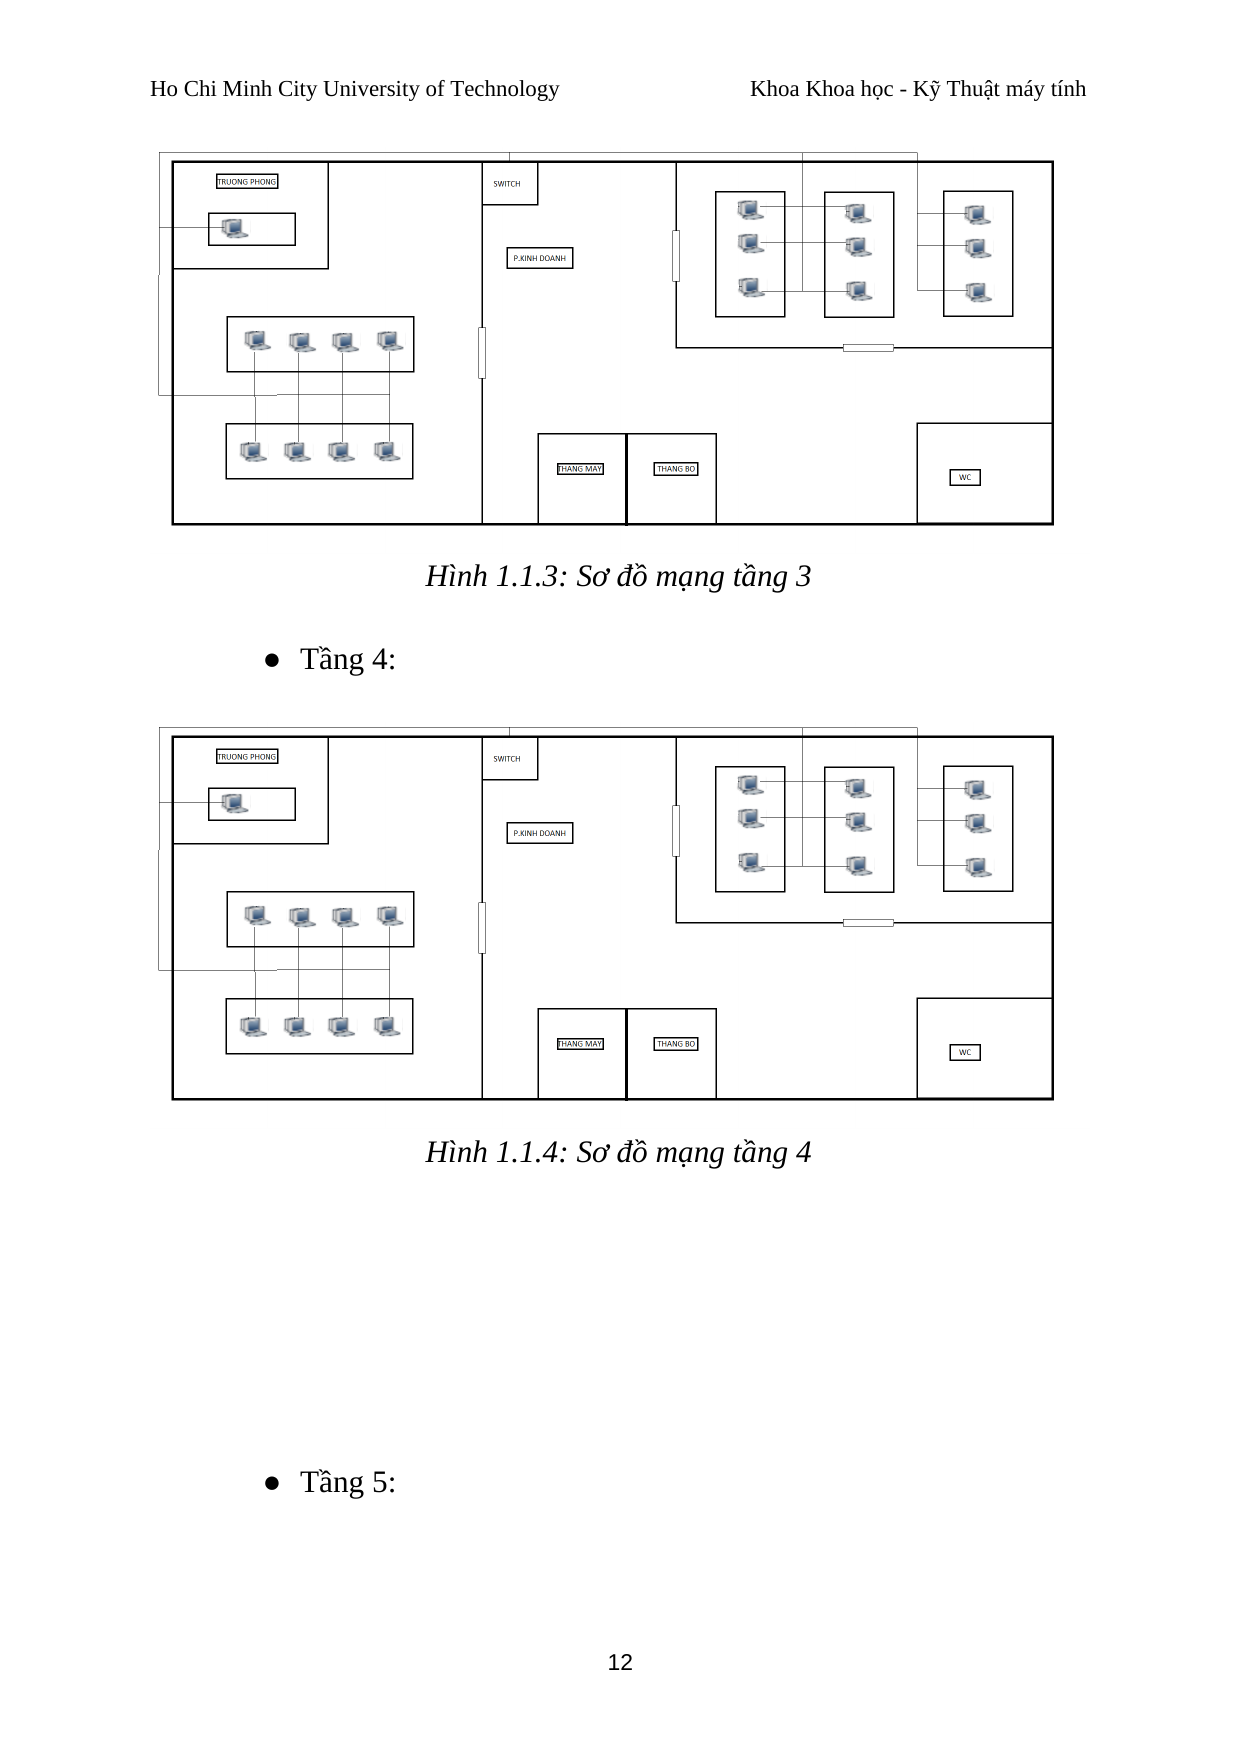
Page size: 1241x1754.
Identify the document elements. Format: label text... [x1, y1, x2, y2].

text Hình 1.1.4: Sơ đồ mạng tầng 4 [150, 1133, 1090, 1169]
picture [150, 147, 1091, 554]
list Tầng 5: [262, 1463, 1090, 1499]
text Hình 1.1.3: Sơ đồ mạng tầng 3 [150, 558, 1090, 594]
picture [150, 722, 1091, 1129]
list Tầng 4: [262, 640, 1090, 676]
